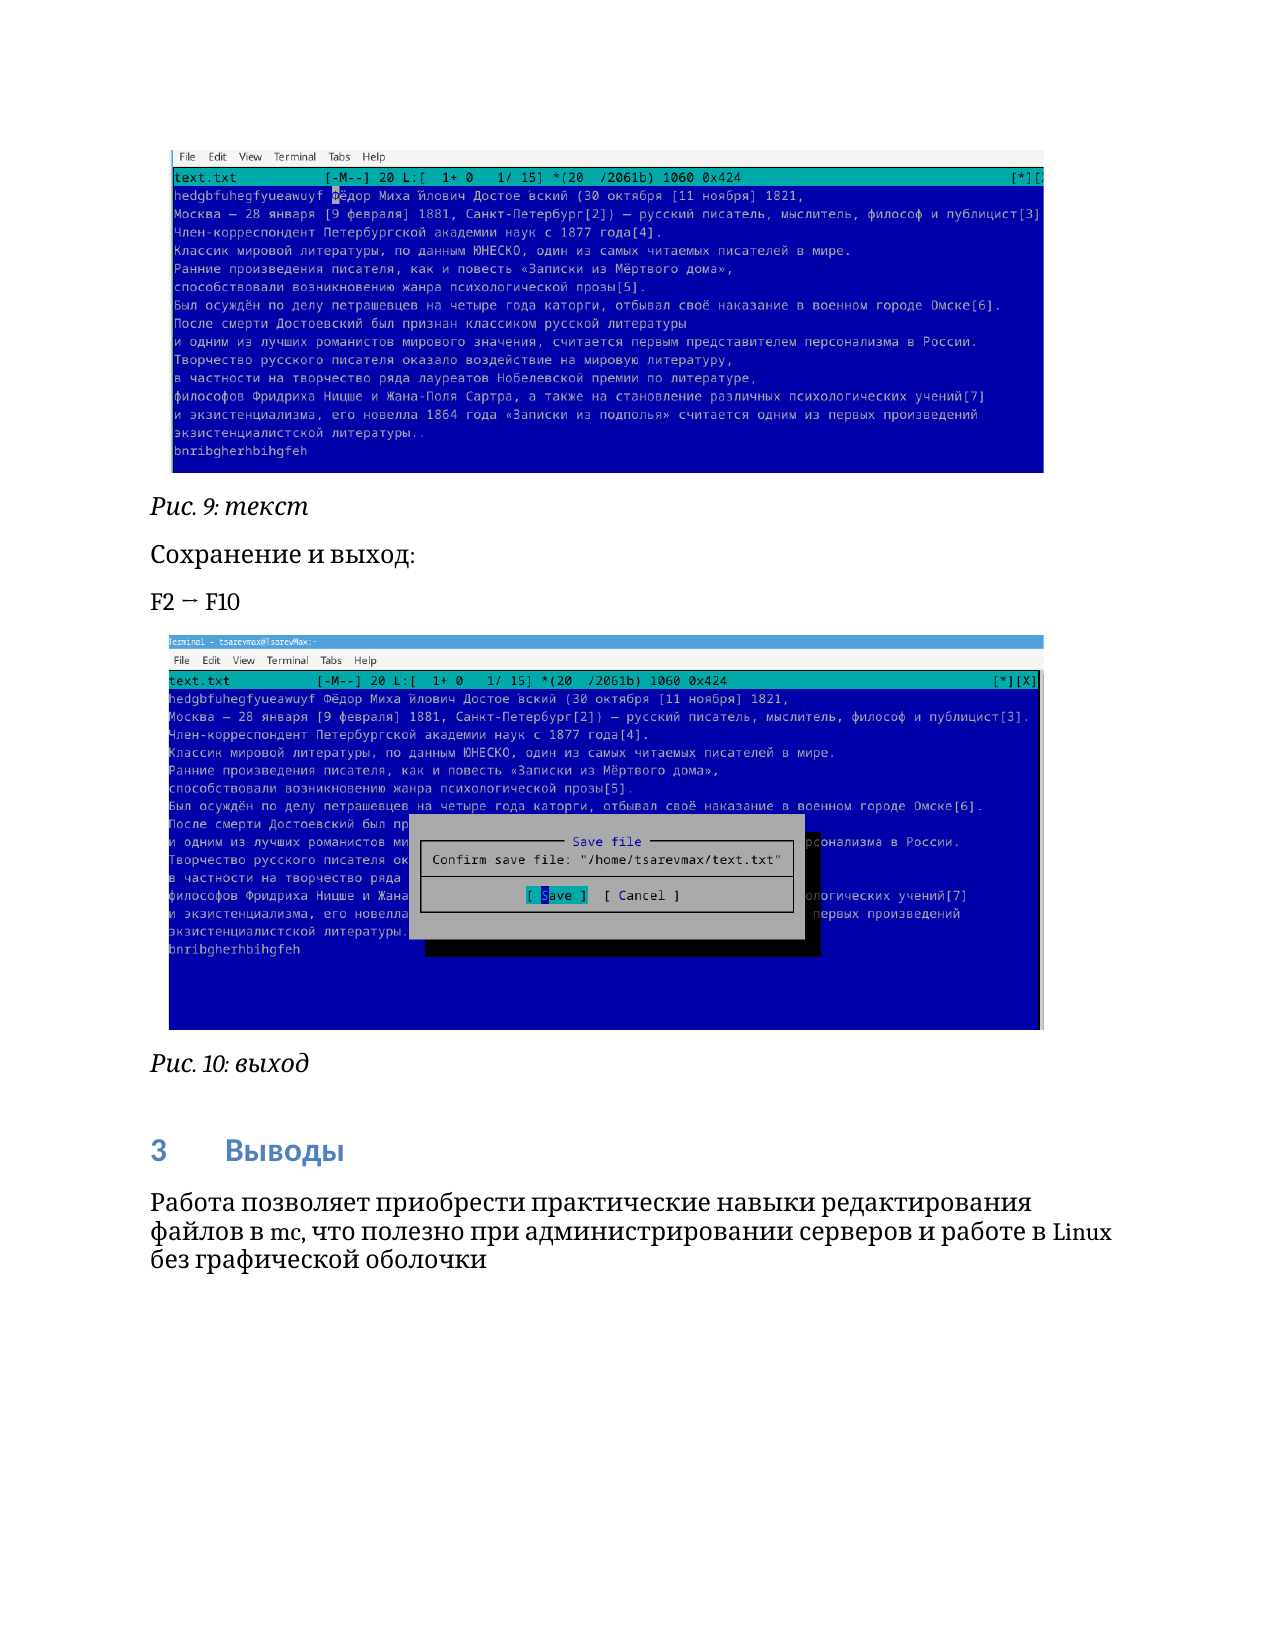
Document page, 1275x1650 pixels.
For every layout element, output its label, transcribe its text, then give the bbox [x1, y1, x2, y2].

text F2 → F10 [150, 588, 1125, 617]
text Рис. 10: выход [150, 1050, 1125, 1079]
picture [168, 635, 1044, 1030]
picture [168, 150, 1044, 473]
text Рис. 9: текст [150, 493, 1125, 522]
subtitle 3 Выводы [150, 1129, 1125, 1170]
text Сохранение и выход: [150, 541, 1125, 569]
text Работа позволяет приобрести практические навыки редактирования файлов в mc, что полезно при администрировании серверов и работе в Linux без графической оболочки [150, 1189, 1125, 1275]
